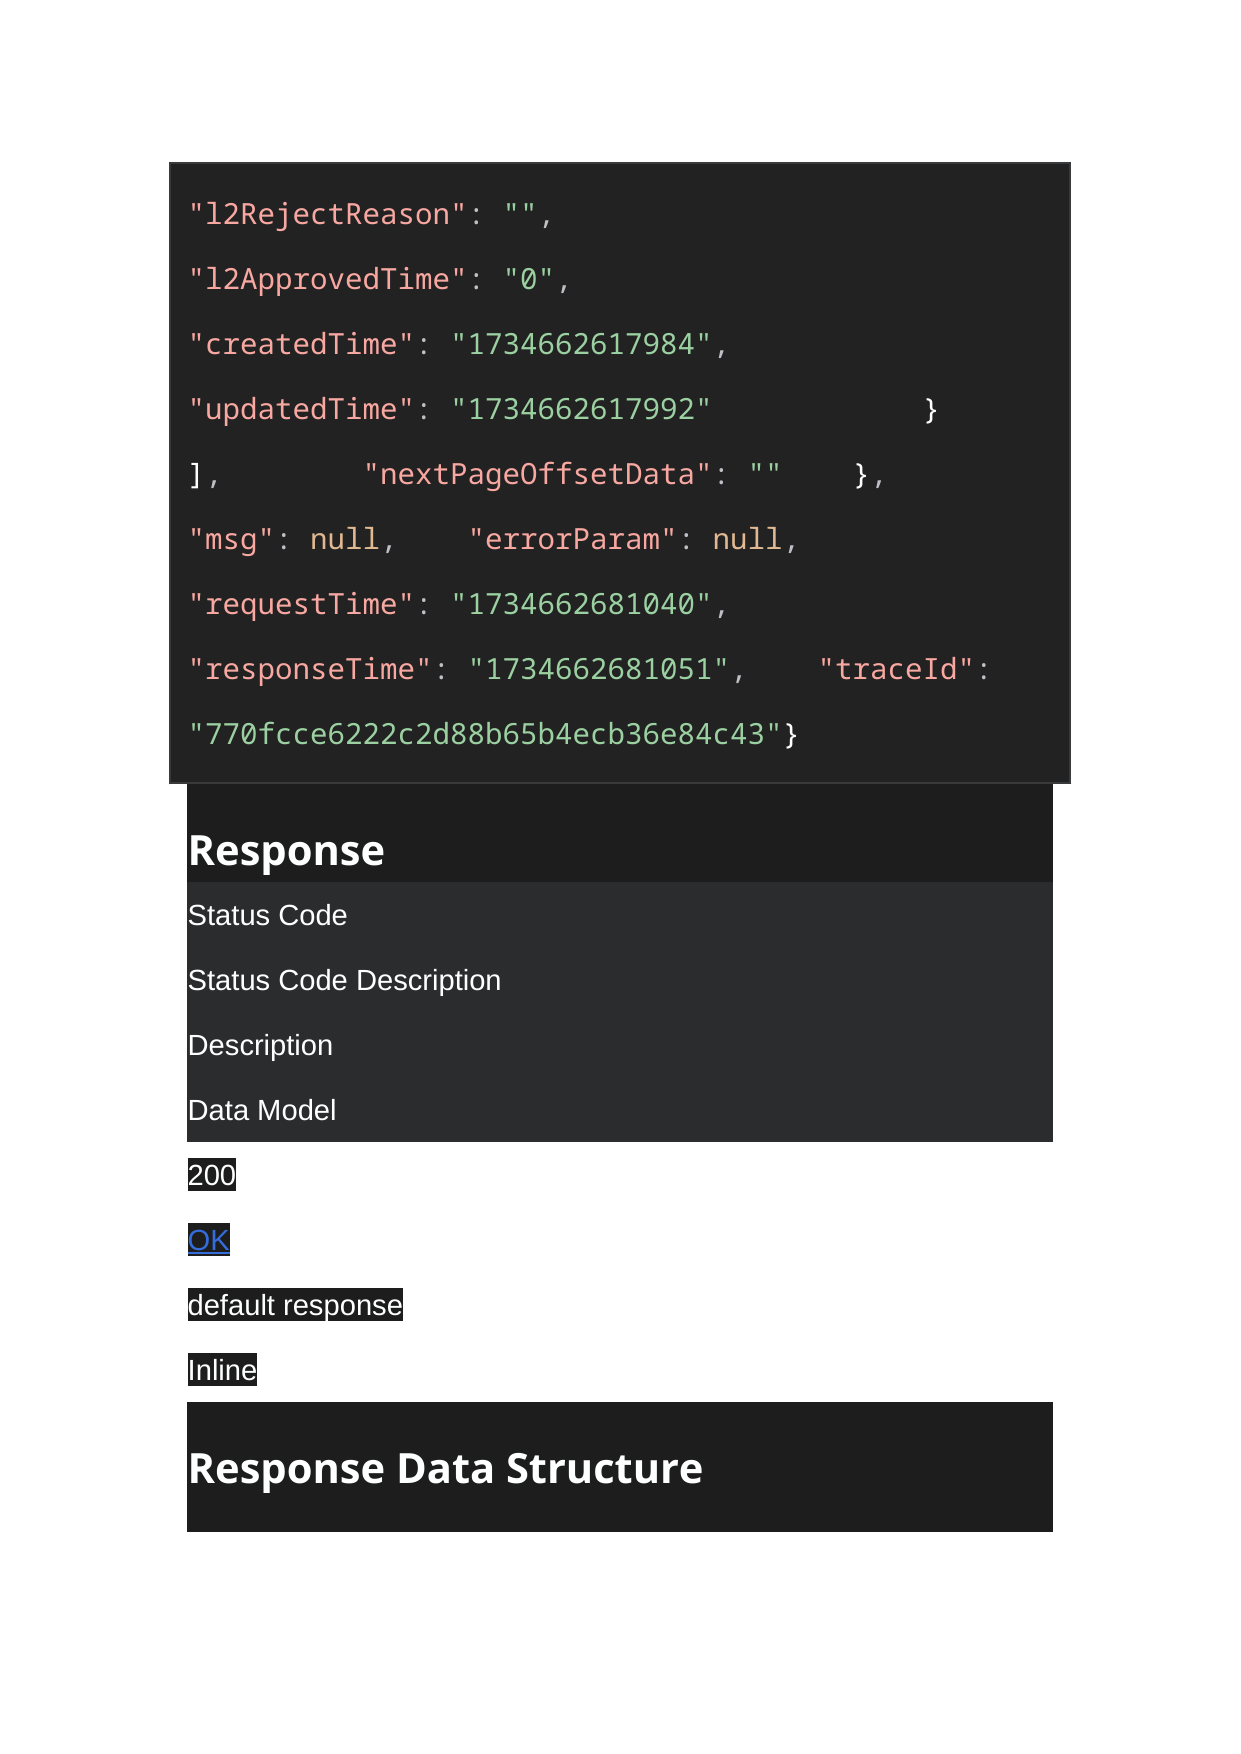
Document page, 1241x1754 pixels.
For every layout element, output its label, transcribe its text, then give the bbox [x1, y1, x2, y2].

text 200 [187, 1142, 1053, 1207]
text OK [187, 1207, 1053, 1272]
text Data Model [187, 1077, 1053, 1142]
text Response Data Structure [187, 1434, 1053, 1499]
text Response [187, 817, 1053, 882]
text Description [187, 1012, 1053, 1077]
text default response [187, 1272, 1053, 1337]
text Inline [187, 1337, 1053, 1402]
text Status Code Description [187, 947, 1053, 1012]
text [171, 164, 1069, 782]
text Status Code [187, 882, 1053, 947]
